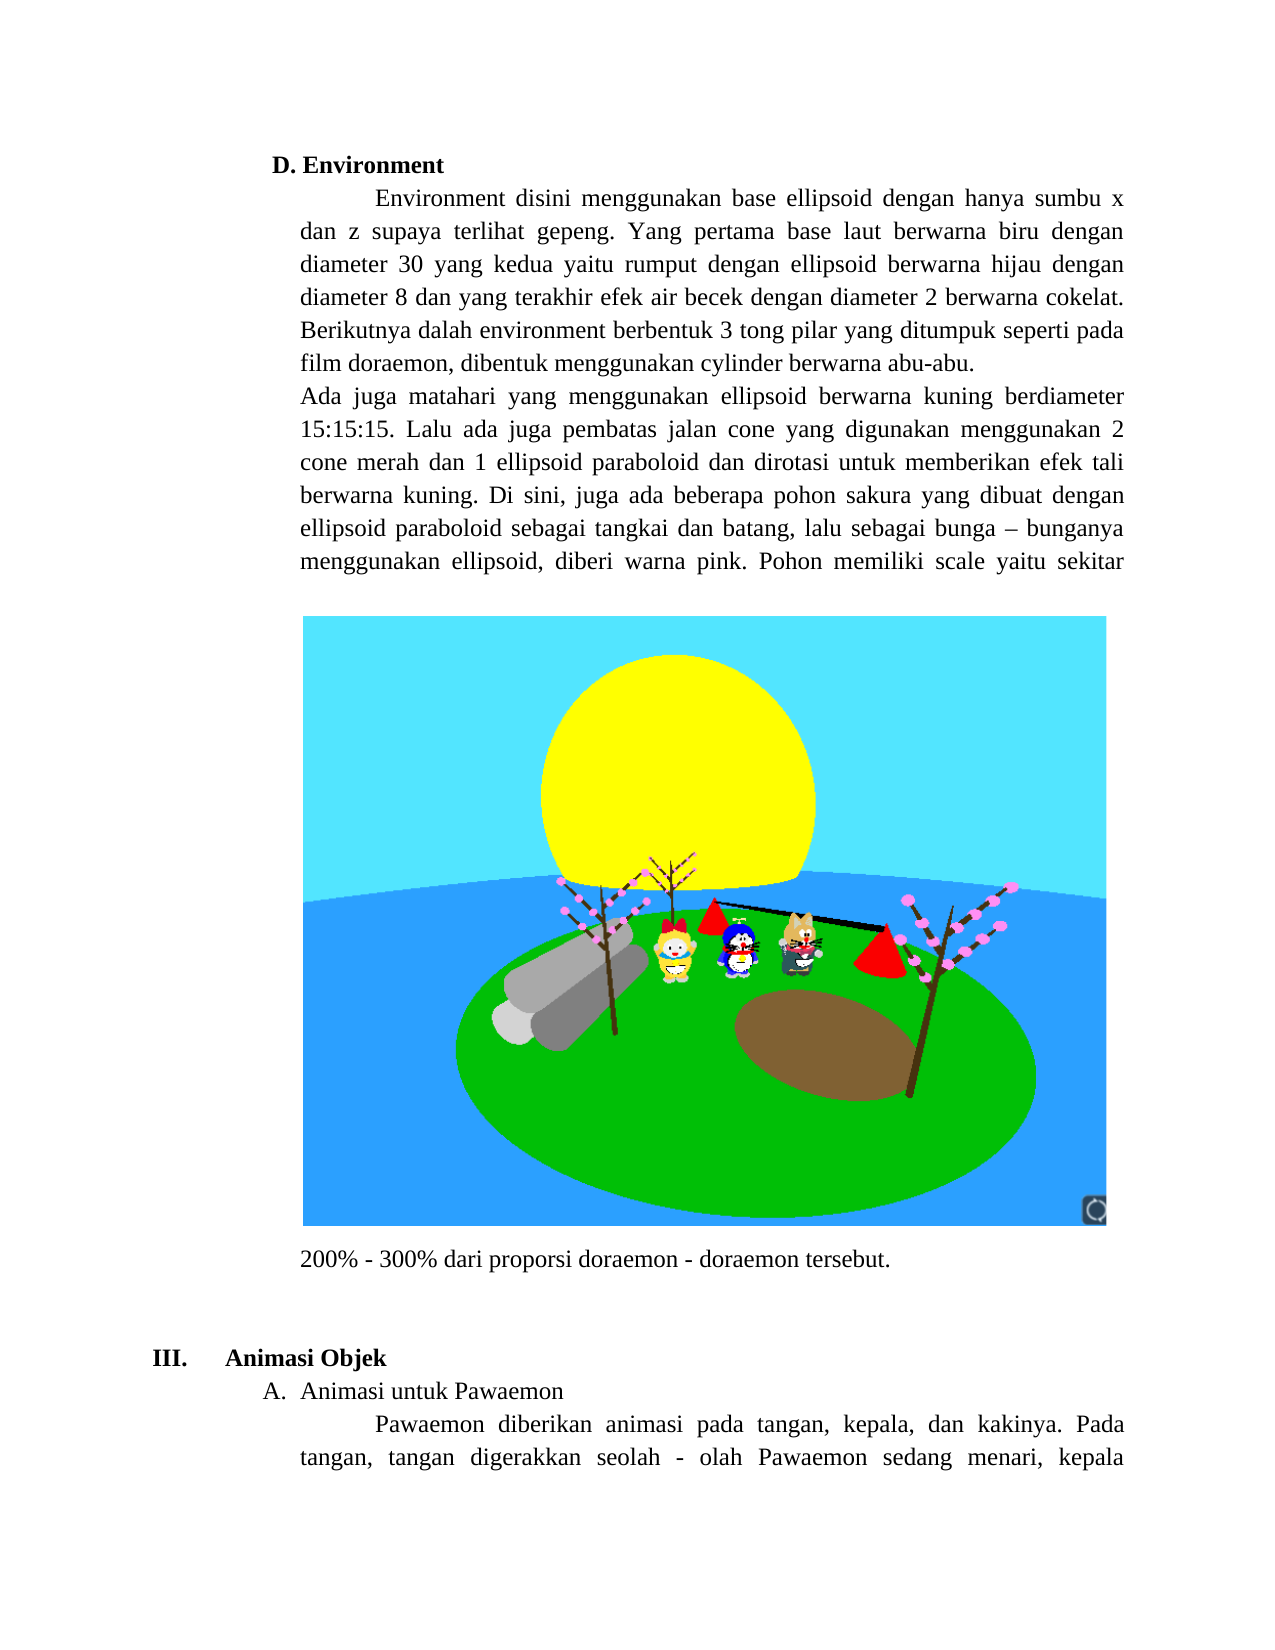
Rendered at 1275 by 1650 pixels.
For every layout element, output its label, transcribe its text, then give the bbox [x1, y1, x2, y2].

text Environment disini menggunakan base ellipsoid dengan hanya sumbu x dan z supaya terlihat gepeng. Yang pertama base laut berwarna biru dengan diameter 30 yang kedua yaitu rumput dengan ellipsoid berwarna hijau dengan diameter 8 dan yang terakhir efek air becek dengan diameter 2 berwarna cokelat. Berikutnya dalah environment berbentuk 3 tong pilar yang ditumpuk seperti pada film doraemon, dibentuk menggunakan cylinder berwarna abu-abu. [300, 183, 1125, 377]
list Animasi untuk Pawaemon [262, 1376, 1125, 1405]
text D. Environment [150, 150, 1125, 179]
list Animasi Objek [187, 1343, 1125, 1372]
picture [303, 615, 1107, 1226]
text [300, 1409, 1125, 1471]
